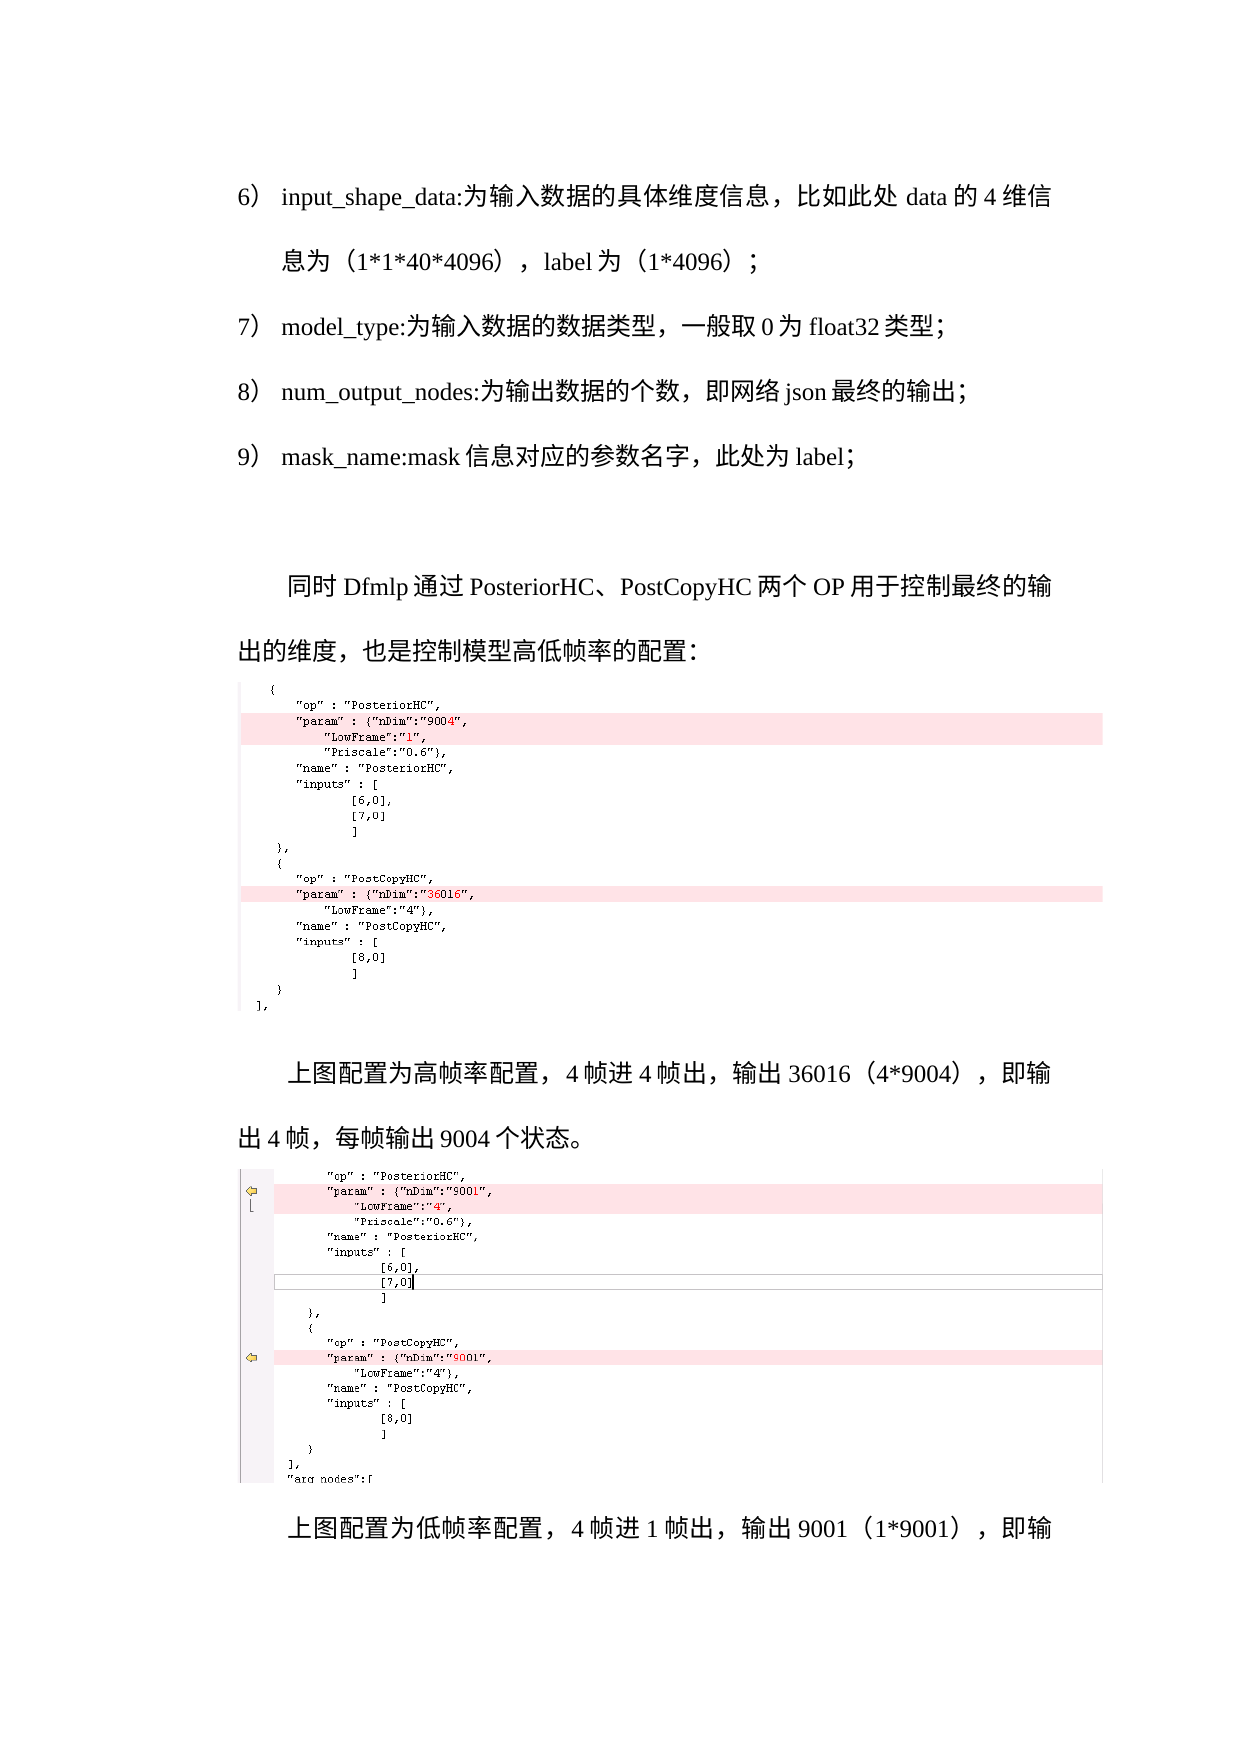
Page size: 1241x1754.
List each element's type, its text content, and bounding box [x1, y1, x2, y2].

list input_shape_data:为输入数据的具体维度信息，比如此处data的4维信息为（1*1*40*4096），label为（1*4096）； [237, 162, 1053, 292]
list num_output_nodes:为输出数据的个数，即网络json最终的输出； [237, 357, 1053, 422]
picture [237, 1169, 1103, 1483]
list mask_name:mask信息对应的参数名字，此处为label； [237, 422, 1053, 487]
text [237, 1494, 1053, 1559]
list model_type:为输入数据的数据类型，一般取0为float32类型； [237, 292, 1053, 357]
picture [237, 682, 1103, 1011]
text 上图配置为高帧率配置，4帧进4帧出，输出36016（4*9004），即输出4帧，每帧输出9004个状态。 [237, 1039, 1053, 1169]
text 同时Dfmlp通过PosteriorHC、PostCopyHC两个OP用于控制最终的输出的维度，也是控制模型高低帧率的配置： [237, 552, 1053, 682]
